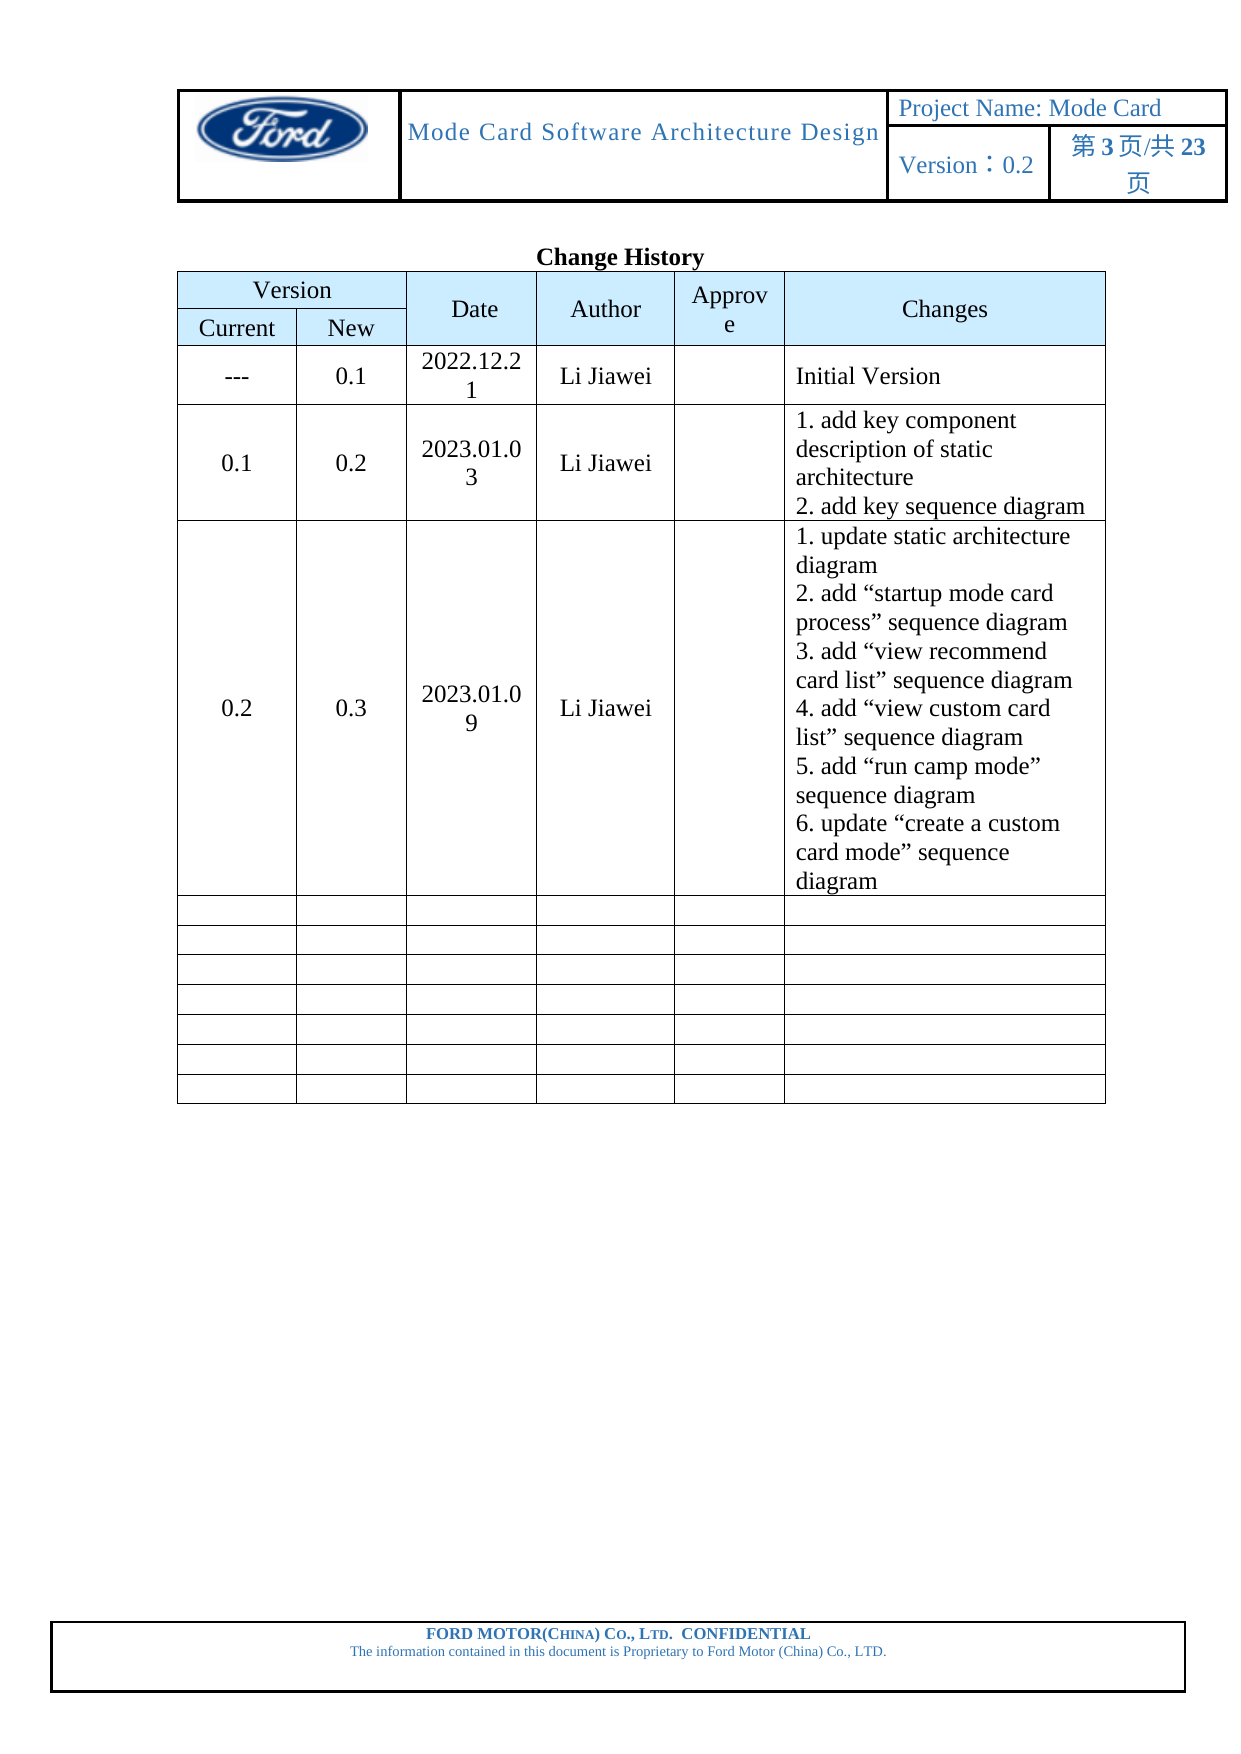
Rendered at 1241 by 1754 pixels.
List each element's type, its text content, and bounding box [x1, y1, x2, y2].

table_cell [675, 405, 784, 520]
table_cell [178, 896, 296, 924]
table_cell [178, 985, 296, 1014]
table_cell Current [178, 309, 296, 345]
table_cell [537, 1015, 674, 1044]
table_cell 1. update static architecture diagram 2. add “startup mode card process” sequence diagram 3. add “view recommend card list” sequence diagram 4. add “view custom card list” sequence diagram 5. add “run camp mode” sequence diagram 6. update “create a custom card mode” sequence diagram [785, 521, 1105, 895]
table_cell [178, 1045, 296, 1073]
table_cell [537, 1045, 674, 1073]
table_cell [297, 985, 406, 1014]
table_cell [297, 1015, 406, 1044]
table_header Date [407, 272, 536, 345]
table_cell 2023.01.09 [407, 521, 536, 895]
table_cell [785, 955, 1105, 984]
table_cell [297, 1045, 406, 1073]
table_header Approve [675, 272, 784, 345]
table_cell [675, 896, 784, 924]
table_header Author [537, 272, 674, 345]
table_cell [785, 926, 1105, 954]
table_cell [537, 1075, 674, 1103]
text Change History [177, 242, 1063, 271]
table_cell [297, 955, 406, 984]
table_cell [675, 1015, 784, 1044]
table_cell New [297, 309, 406, 345]
table_header Changes [785, 272, 1105, 345]
table_cell [407, 1045, 536, 1073]
table_cell 2022.12.21 [407, 346, 536, 404]
table_cell [537, 926, 674, 954]
table_cell [537, 985, 674, 1014]
table_cell Li Jiawei [537, 405, 674, 520]
table_cell 1. add key component description of static architecture 2. add key sequence diagram [785, 405, 1105, 520]
table_cell [675, 521, 784, 895]
table_cell Li Jiawei [537, 346, 674, 404]
table_cell [178, 1015, 296, 1044]
table_cell [537, 896, 674, 924]
table_cell 0.3 [297, 521, 406, 895]
table_cell [407, 926, 536, 954]
table_cell 0.2 [178, 521, 296, 895]
picture [194, 93, 368, 162]
table_cell [407, 1075, 536, 1103]
table_cell [675, 346, 784, 404]
table_header Version [178, 272, 406, 308]
table_cell [675, 926, 784, 954]
table_cell [675, 1075, 784, 1103]
table_cell [407, 1015, 536, 1044]
table_cell [675, 955, 784, 984]
table_cell --- [178, 346, 296, 404]
table_cell Initial Version [785, 346, 1105, 404]
table_cell [407, 955, 536, 984]
table_cell [407, 985, 536, 1014]
table_cell [297, 1075, 406, 1103]
table_cell 2023.01.03 [407, 405, 536, 520]
table_cell [785, 1075, 1105, 1103]
table_cell [785, 1045, 1105, 1073]
table_cell [785, 985, 1105, 1014]
table_cell Li Jiawei [537, 521, 674, 895]
table_cell [537, 955, 674, 984]
table_cell [785, 896, 1105, 924]
table_cell [407, 896, 536, 924]
table_cell 0.1 [178, 405, 296, 520]
table_cell [675, 985, 784, 1014]
table_cell 0.2 [297, 405, 406, 520]
table_cell [675, 1045, 784, 1073]
table_cell [297, 896, 406, 924]
table_cell [297, 926, 406, 954]
table_cell [178, 926, 296, 954]
table_cell [178, 955, 296, 984]
table_cell 0.1 [297, 346, 406, 404]
table_cell [785, 1015, 1105, 1044]
table_cell [178, 1075, 296, 1103]
